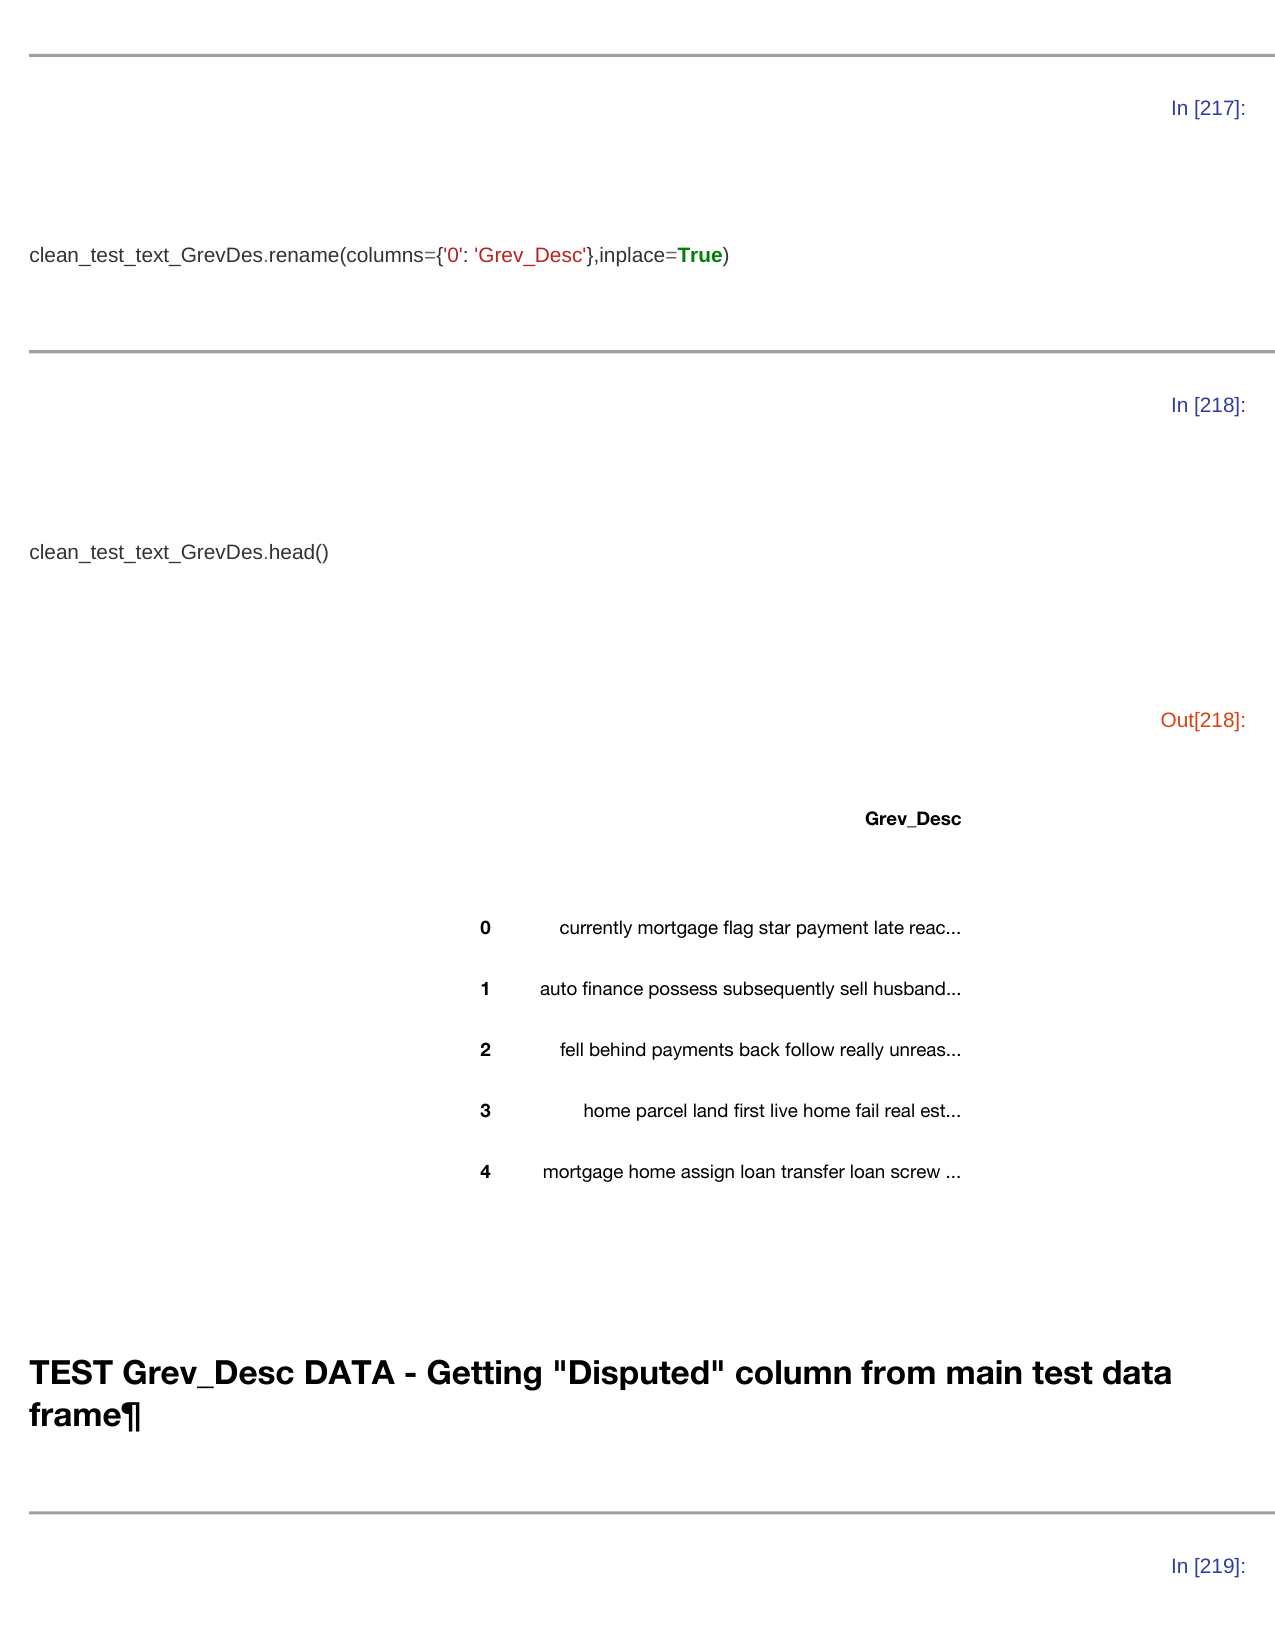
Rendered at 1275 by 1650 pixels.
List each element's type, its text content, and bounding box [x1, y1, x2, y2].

text In [217]: [29, 96, 1246, 120]
text In [219]: [29, 1553, 1246, 1577]
text Out[218]: [29, 708, 1246, 732]
text clean_test_text_GrevDes.head() [29, 539, 1246, 592]
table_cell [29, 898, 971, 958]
text In [218]: [29, 392, 1246, 416]
text clean_test_text_GrevDes.rename(columns={'0': 'Grev_Desc'},inplace=True) [29, 243, 1246, 296]
text TEST Grev_Desc DATA - Getting "Disputed" column from main test data frame¶ [29, 1352, 1244, 1436]
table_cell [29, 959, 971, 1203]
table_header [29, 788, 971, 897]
